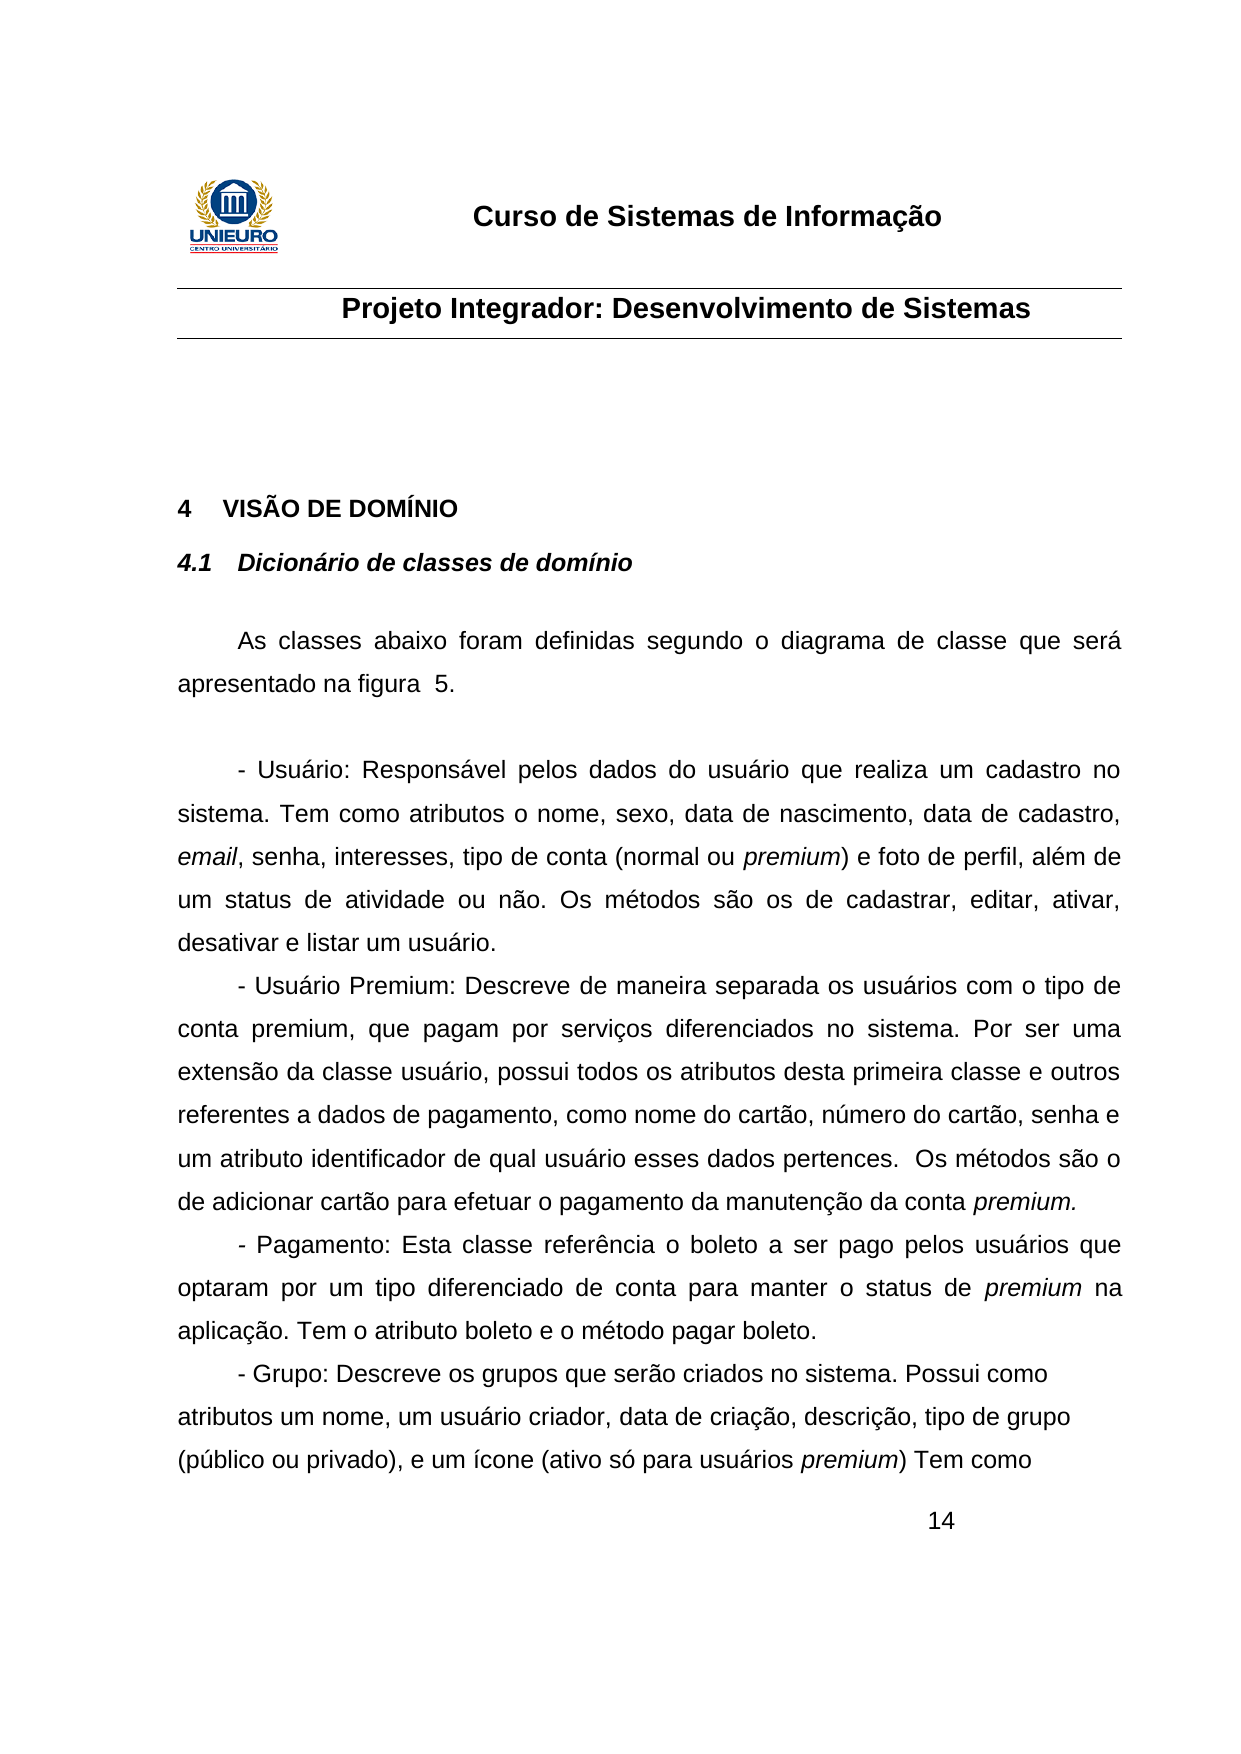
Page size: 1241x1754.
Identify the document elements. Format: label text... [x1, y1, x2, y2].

text - Usuário Premium: Descreve de maneira separada os usuários com o tipo de conta premium, que pagam por serviços diferenciados no sistema. Por ser uma extensão da classe usuário, possui todos os atributos desta primeira classe e outros referentes a dados de pagamento, como nome do cartão, número do cartão, senha e um atributo identificador de qual usuário esses dados pertences. Os métodos são o de adicionar cartão para efetuar o pagamento da manutenção da conta premium. [177, 971, 1122, 1215]
text - Usuário: Responsável pelos dados do usuário que realiza um cadastro no sistema. Tem como atributos o nome, sexo, data de nascimento, data de cadastro, email, senha, interesses, tipo de conta (normal ou premium) e foto de perfil, além de um status de atividade ou não. Os métodos são os de cadastrar, editar, ativar, desativar e listar um usuário. [177, 755, 1122, 957]
text As classes abaixo foram definidas segundo o diagrama de classe que será apresentado na figura 5. [177, 626, 1122, 698]
list Dicionário de classes de domínio [177, 548, 1122, 577]
list VISÃO DE DOMÍNIO [177, 494, 1122, 523]
text - Pagamento: Esta classe referência o boleto a ser pago pelos usuários que optaram por um tipo diferenciado de conta para manter o status de premium na aplicação. Tem o atributo boleto e o método pagar boleto. [177, 1230, 1122, 1345]
picture [153, 167, 313, 264]
